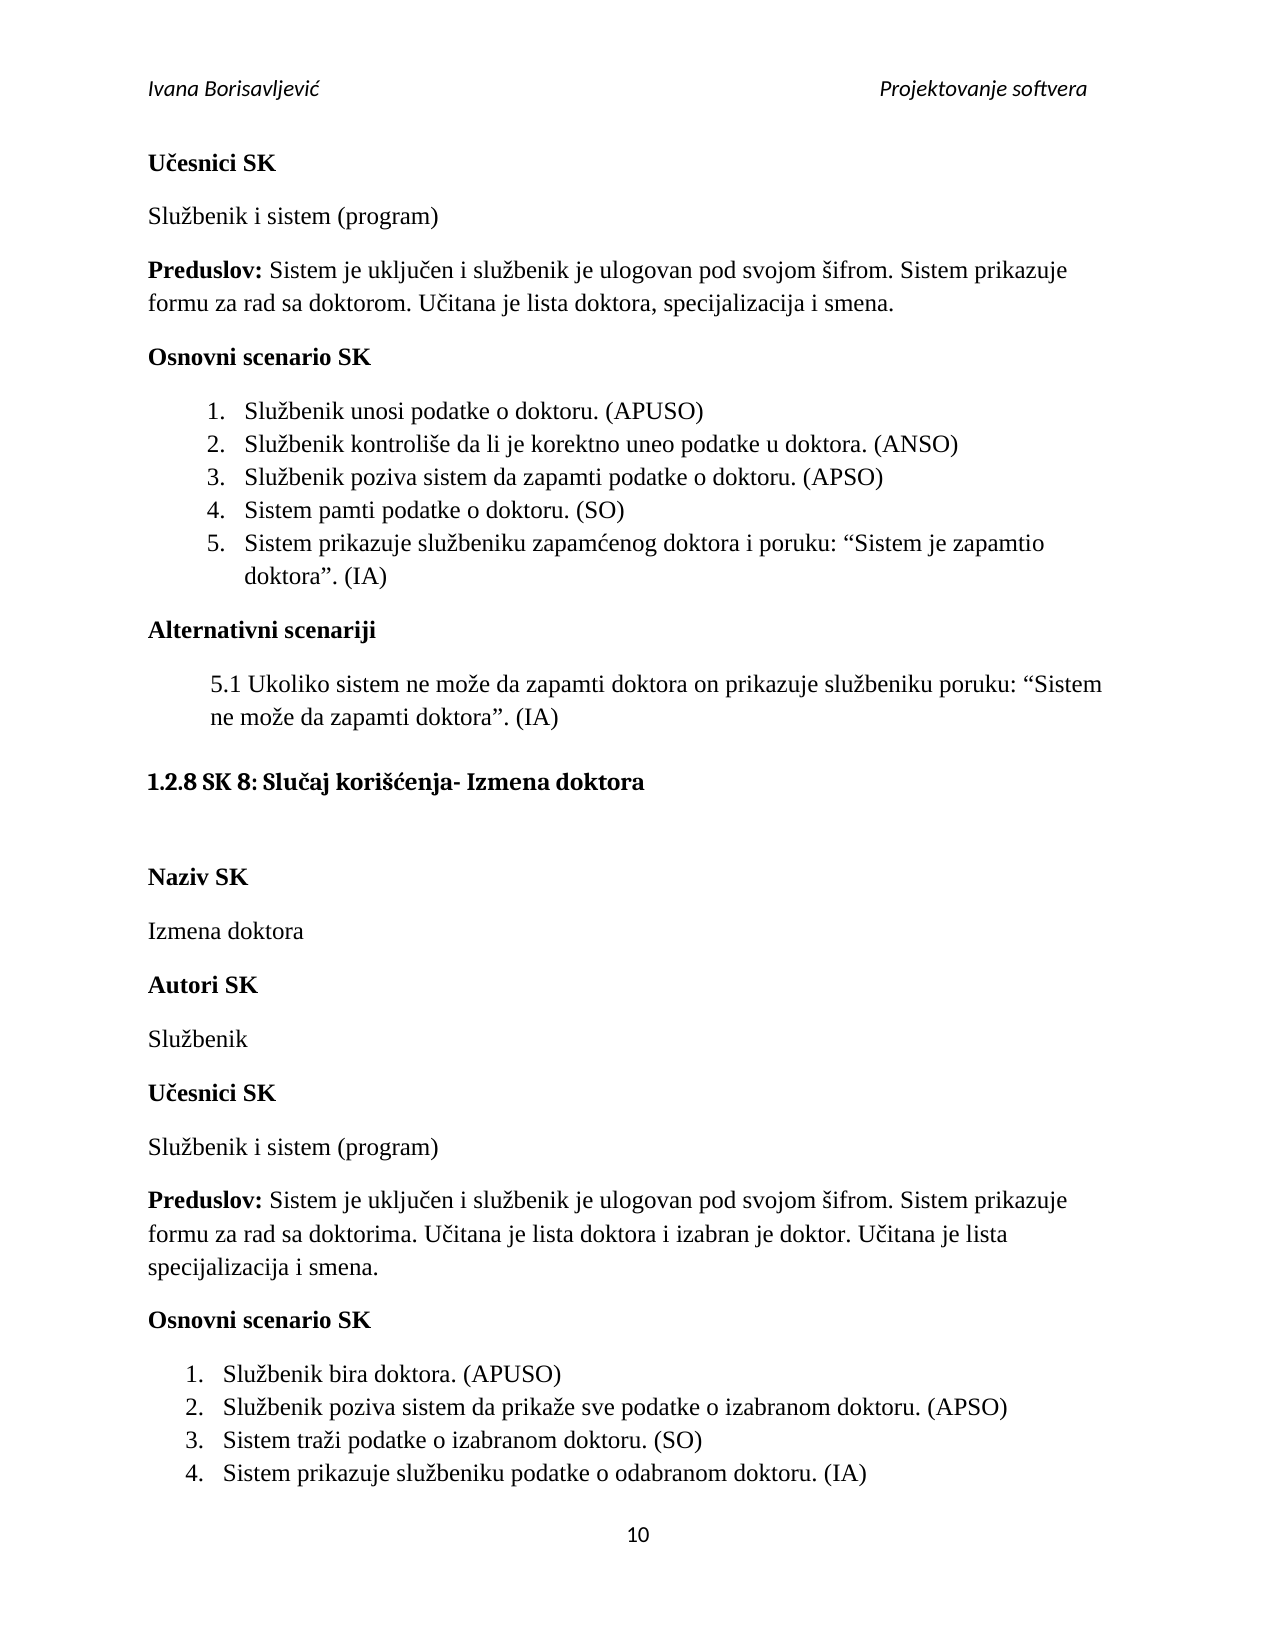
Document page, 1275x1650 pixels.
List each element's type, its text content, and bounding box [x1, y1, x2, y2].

text Učesnici SK [148, 148, 1127, 176]
subtitle 1.2.8 SK 8: Slučaj korišćenja- Izmena doktora [148, 768, 1127, 797]
text 5.1 Ukoliko sistem ne može da zapamti doktora on prikazuje službeniku poruku: “Sistem ne može da zapamti doktora”. (IA) [210, 669, 1127, 731]
list Sistem traži podatke o izabranom doktoru. (SO) [185, 1425, 1127, 1454]
text Službenik [148, 1024, 1127, 1053]
text Službenik i sistem (program) [148, 1132, 1127, 1161]
text Osnovni scenario SK [148, 1306, 1127, 1334]
list Sistem pamti podatke o doktoru. (SO) [207, 495, 1127, 524]
text Službenik i sistem (program) [148, 201, 1127, 230]
list Službenik kontroliše da li je korektno uneo podatke u doktora. (ANSO) [207, 429, 1127, 458]
list Službenik bira doktora. (APUSO) [185, 1359, 1127, 1388]
text Učesnici SK [148, 1078, 1127, 1107]
text Alternativni scenariji [148, 615, 1127, 644]
text Naziv SK [148, 862, 1127, 891]
list Službenik poziva sistem da prikaže sve podatke o izabranom doktoru. (APSO) [185, 1392, 1127, 1421]
text Preduslov: Sistem je uključen i službenik je ulogovan pod svojom šifrom. Sistem prikazuje formu za rad sa doktorima. Učitana je lista doktora i izabran je doktor. Učitana je lista specijalizacija i smena. [148, 1186, 1127, 1280]
text Izmena doktora [148, 916, 1127, 945]
list Službenik unosi podatke o doktoru. (APUSO) [207, 396, 1127, 425]
text Autori SK [148, 970, 1127, 999]
list Sistem prikazuje službeniku zapamćenog doktora i poruku: “Sistem je zapamtio doktora”. (IA) [207, 528, 1127, 590]
list Službenik poziva sistem da zapamti podatke o doktoru. (APSO) [207, 462, 1127, 491]
text Osnovni scenario SK [148, 342, 1127, 371]
text Preduslov: Sistem je uključen i službenik je ulogovan pod svojom šifrom. Sistem prikazuje formu za rad sa doktorom. Učitana je lista doktora, specijalizacija i smena. [148, 255, 1127, 317]
list Sistem prikazuje službeniku podatke o odabranom doktoru. (IA) [185, 1458, 1127, 1487]
